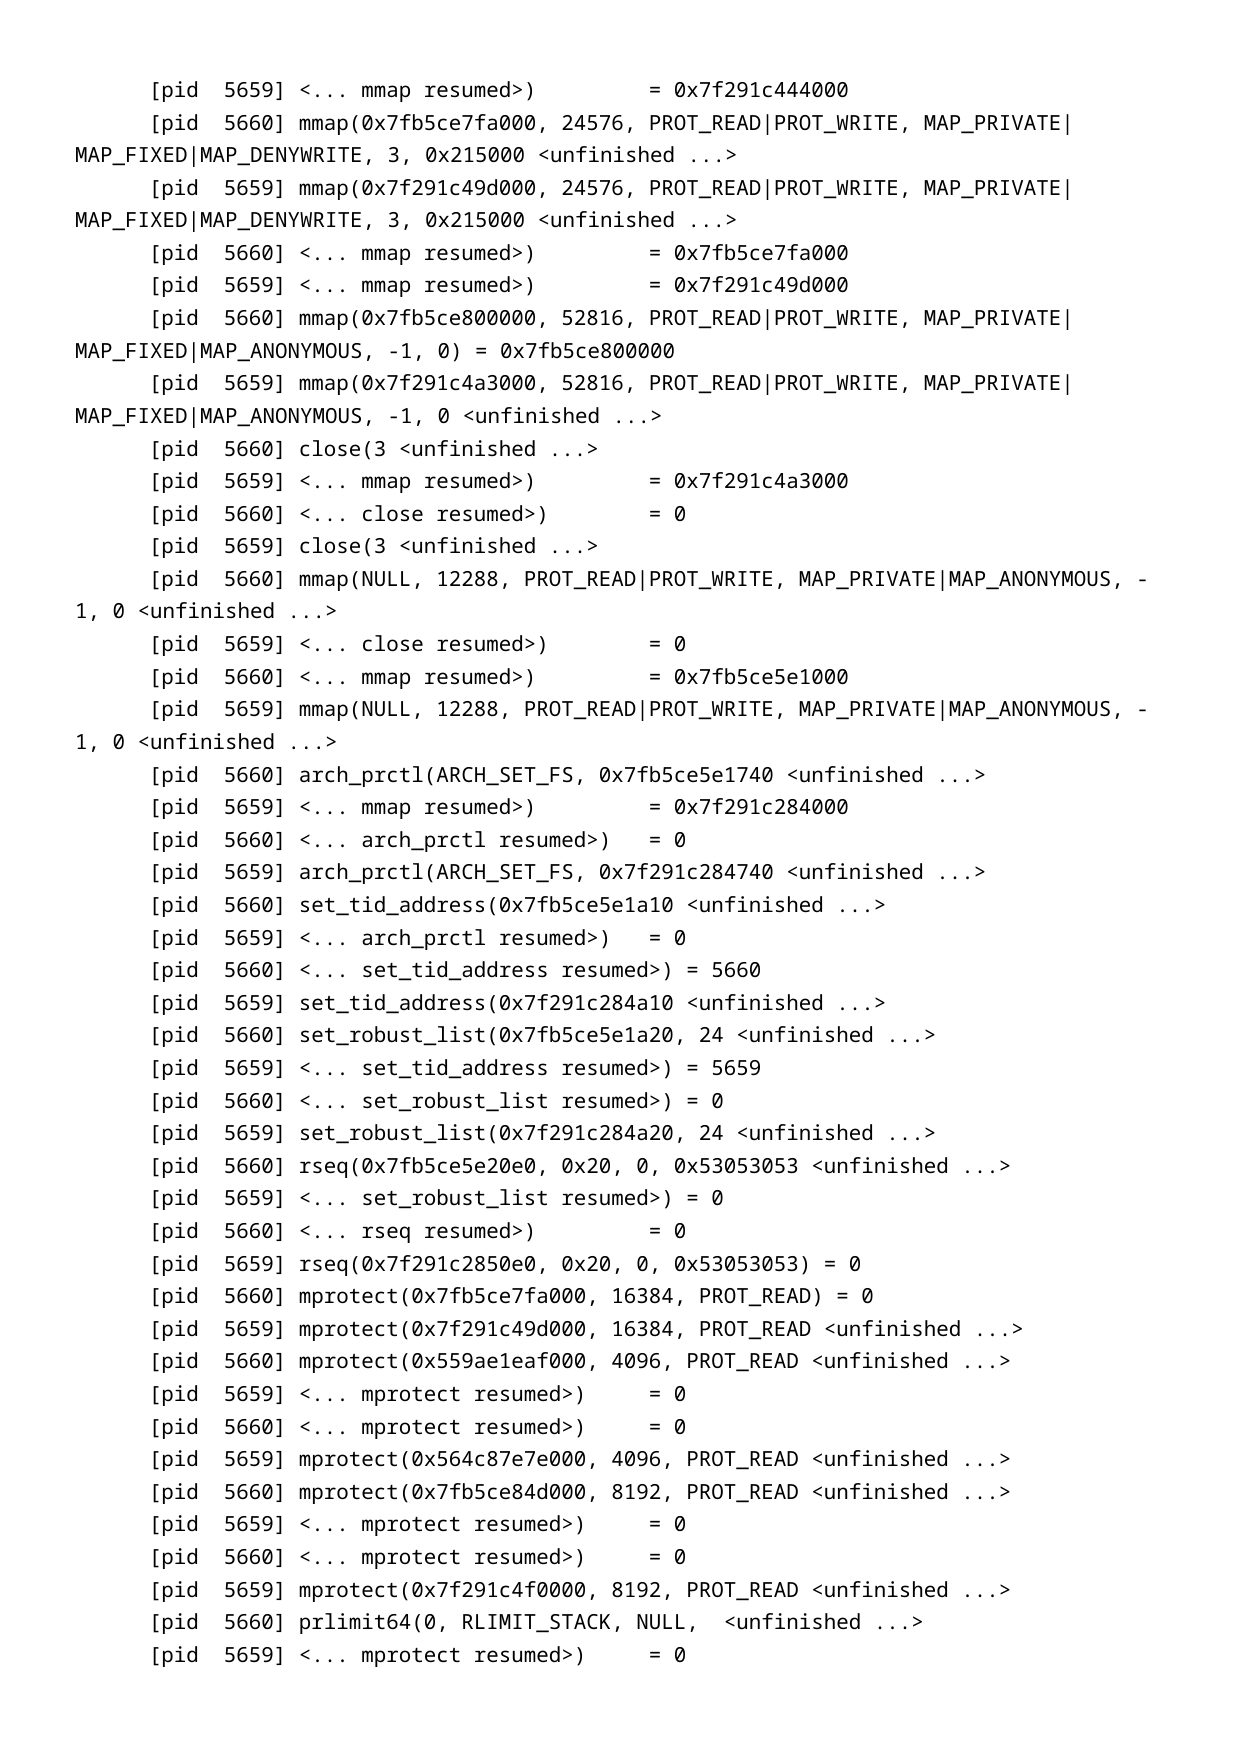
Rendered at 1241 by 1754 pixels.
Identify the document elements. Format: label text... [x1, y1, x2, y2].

text [pid 5660] <... set_robust_list resumed>) = 0 [75, 1086, 1165, 1114]
text [pid 5660] <... mprotect resumed>) = 0 [75, 1412, 1165, 1440]
text [pid 5659] set_robust_list(0x7f291c284a20, 24 <unfinished ...> [75, 1118, 1165, 1147]
text [pid 5659] <... mmap resumed>) = 0x7f291c444000 [75, 75, 1165, 103]
text [pid 5659] close(3 <unfinished ...> [75, 531, 1165, 560]
text [pid 5659] mmap(0x7f291c4a3000, 52816, PROT_READ|PROT_WRITE, MAP_PRIVATE|MAP_FIXED|MAP_ANONYMOUS, -1, 0 <unfinished ...> [75, 368, 1165, 429]
text [pid 5660] mprotect(0x7fb5ce84d000, 8192, PROT_READ <unfinished ...> [75, 1477, 1165, 1505]
text [pid 5660] <... mprotect resumed>) = 0 [75, 1542, 1165, 1571]
text [pid 5659] <... close resumed>) = 0 [75, 629, 1165, 658]
text [pid 5660] <... rseq resumed>) = 0 [75, 1216, 1165, 1244]
text [pid 5659] <... mprotect resumed>) = 0 [75, 1640, 1165, 1668]
text [pid 5660] <... set_tid_address resumed>) = 5660 [75, 955, 1165, 984]
text [pid 5660] mmap(0x7fb5ce800000, 52816, PROT_READ|PROT_WRITE, MAP_PRIVATE|MAP_FIXED|MAP_ANONYMOUS, -1, 0) = 0x7fb5ce800000 [75, 303, 1165, 364]
text [pid 5659] mmap(NULL, 12288, PROT_READ|PROT_WRITE, MAP_PRIVATE|MAP_ANONYMOUS, -1, 0 <unfinished ...> [75, 694, 1165, 756]
text [pid 5660] arch_prctl(ARCH_SET_FS, 0x7fb5ce5e1740 <unfinished ...> [75, 760, 1165, 788]
text [pid 5660] mmap(NULL, 12288, PROT_READ|PROT_WRITE, MAP_PRIVATE|MAP_ANONYMOUS, -1, 0 <unfinished ...> [75, 564, 1165, 625]
text [pid 5659] <... mmap resumed>) = 0x7f291c284000 [75, 792, 1165, 821]
text [pid 5659] set_tid_address(0x7f291c284a10 <unfinished ...> [75, 988, 1165, 1016]
text [pid 5659] <... mprotect resumed>) = 0 [75, 1379, 1165, 1408]
text [pid 5660] mmap(0x7fb5ce7fa000, 24576, PROT_READ|PROT_WRITE, MAP_PRIVATE|MAP_FIXED|MAP_DENYWRITE, 3, 0x215000 <unfinished ...> [75, 108, 1165, 169]
text [pid 5660] close(3 <unfinished ...> [75, 434, 1165, 462]
text [pid 5660] set_tid_address(0x7fb5ce5e1a10 <unfinished ...> [75, 890, 1165, 918]
text [pid 5659] <... set_robust_list resumed>) = 0 [75, 1183, 1165, 1212]
text [pid 5659] mprotect(0x564c87e7e000, 4096, PROT_READ <unfinished ...> [75, 1444, 1165, 1473]
text [pid 5660] <... close resumed>) = 0 [75, 499, 1165, 527]
text [pid 5659] mmap(0x7f291c49d000, 24576, PROT_READ|PROT_WRITE, MAP_PRIVATE|MAP_FIXED|MAP_DENYWRITE, 3, 0x215000 <unfinished ...> [75, 173, 1165, 234]
text [pid 5659] rseq(0x7f291c2850e0, 0x20, 0, 0x53053053) = 0 [75, 1249, 1165, 1277]
text [pid 5659] <... mmap resumed>) = 0x7f291c49d000 [75, 271, 1165, 299]
text [pid 5660] <... mmap resumed>) = 0x7fb5ce5e1000 [75, 662, 1165, 690]
text [pid 5659] mprotect(0x7f291c4f0000, 8192, PROT_READ <unfinished ...> [75, 1575, 1165, 1603]
text [pid 5660] set_robust_list(0x7fb5ce5e1a20, 24 <unfinished ...> [75, 1021, 1165, 1049]
text [pid 5660] prlimit64(0, RLIMIT_STACK, NULL, <unfinished ...> [75, 1607, 1165, 1636]
text [pid 5660] <... arch_prctl resumed>) = 0 [75, 825, 1165, 853]
text [pid 5659] <... mprotect resumed>) = 0 [75, 1509, 1165, 1538]
text [pid 5659] arch_prctl(ARCH_SET_FS, 0x7f291c284740 <unfinished ...> [75, 857, 1165, 886]
text [pid 5659] mprotect(0x7f291c49d000, 16384, PROT_READ <unfinished ...> [75, 1314, 1165, 1342]
text [pid 5659] <... arch_prctl resumed>) = 0 [75, 923, 1165, 951]
text [pid 5659] <... set_tid_address resumed>) = 5659 [75, 1053, 1165, 1082]
text [pid 5660] rseq(0x7fb5ce5e20e0, 0x20, 0, 0x53053053 <unfinished ...> [75, 1151, 1165, 1179]
text [pid 5660] <... mmap resumed>) = 0x7fb5ce7fa000 [75, 238, 1165, 266]
text [pid 5660] mprotect(0x7fb5ce7fa000, 16384, PROT_READ) = 0 [75, 1281, 1165, 1310]
text [pid 5659] <... mmap resumed>) = 0x7f291c4a3000 [75, 466, 1165, 495]
text [pid 5660] mprotect(0x559ae1eaf000, 4096, PROT_READ <unfinished ...> [75, 1347, 1165, 1375]
